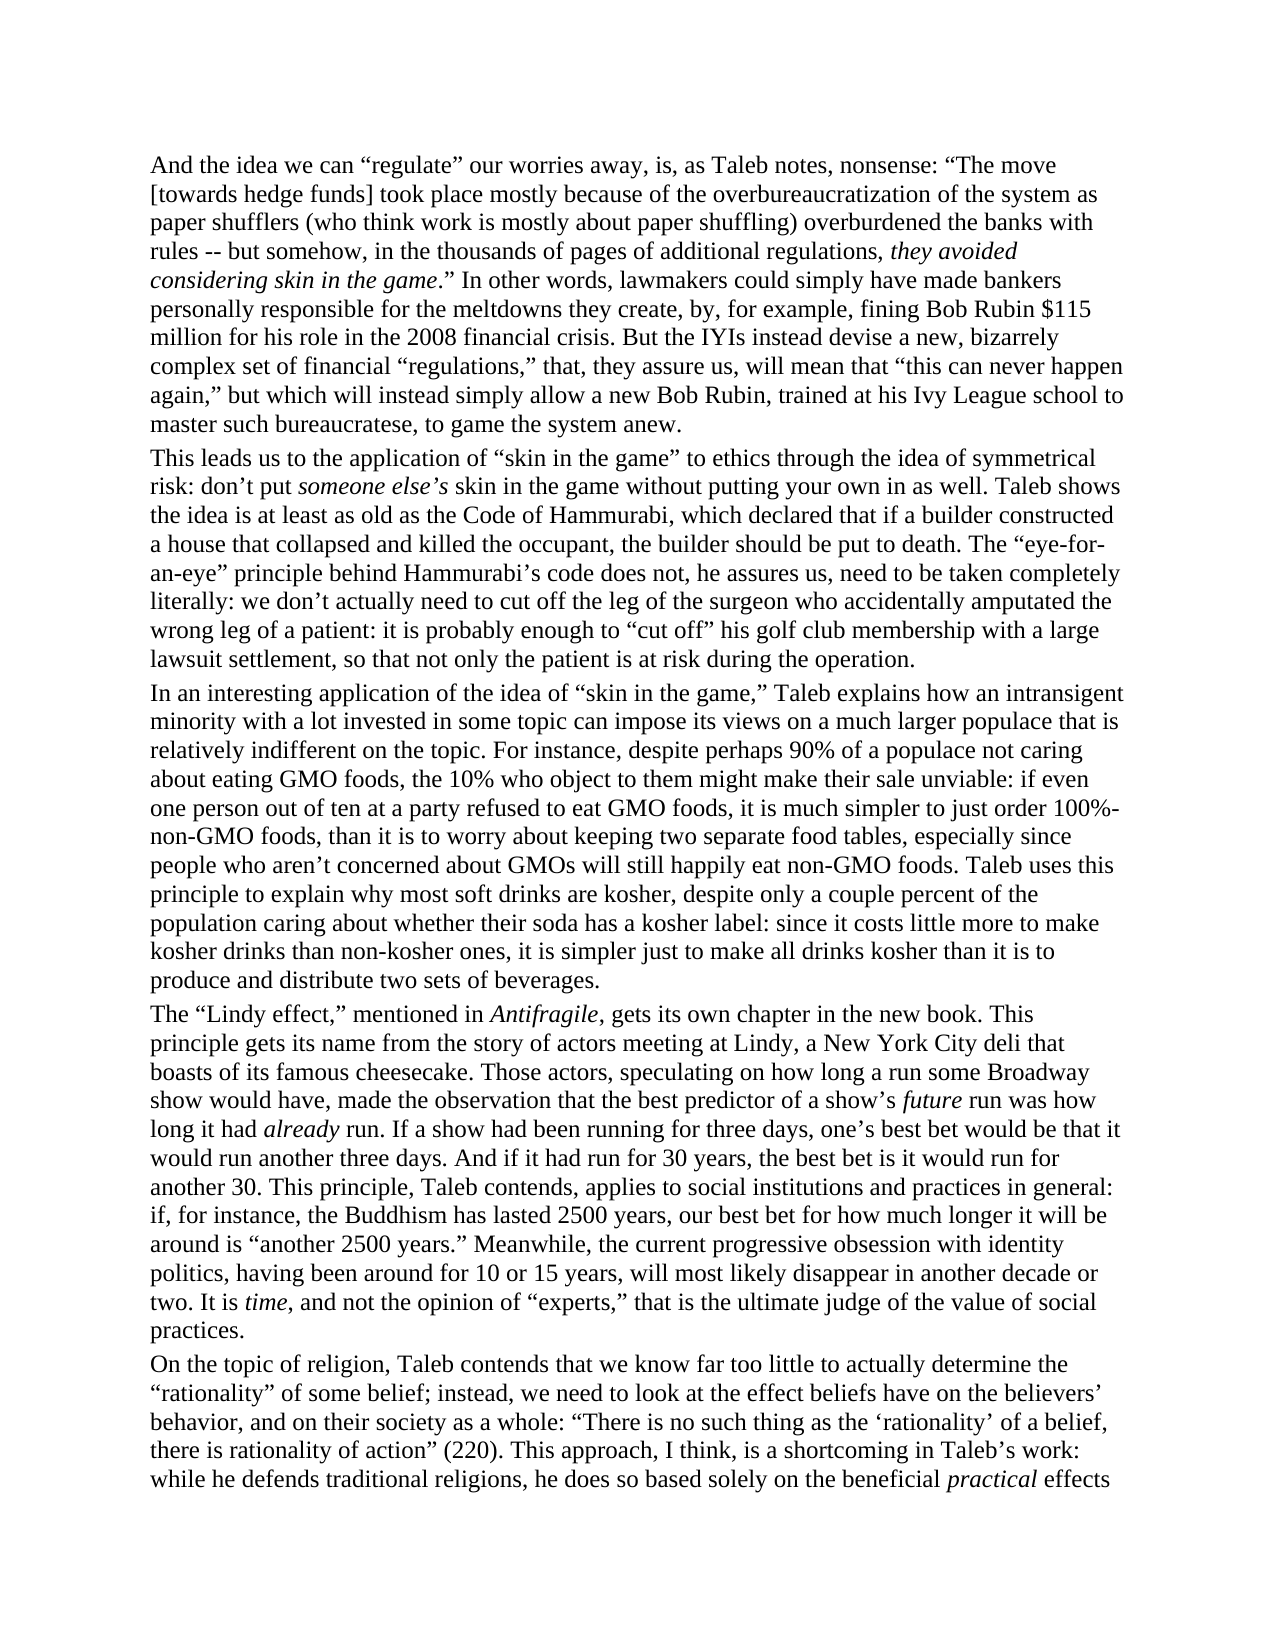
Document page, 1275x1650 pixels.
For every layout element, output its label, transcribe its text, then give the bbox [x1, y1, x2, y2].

text The “Lindy effect,” mentioned in Antifragile, gets its own chapter in the new book. This principle gets its name from the story of actors meeting at Lindy, a New York City deli that boasts of its famous cheesecake. Those actors, speculating on how long a run some Broadway show would have, made the observation that the best predictor of a show’s future run was how long it had already run. If a show had been running for three days, one’s best bet would be that it would run another three days. And if it had run for 30 years, the best bet is it would run for another 30. This principle, Taleb contends, applies to social institutions and practices in general: if, for instance, the Buddhism has lasted 2500 years, our best bet for how much longer it will be around is “another 2500 years.” Meanwhile, the current progressive obsession with identity politics, having been around for 10 or 15 years, will most likely disappear in another decade or two. It is time, and not the opinion of “experts,” that is the ultimate judge of the value of social practices. [150, 999, 1125, 1344]
text In an interesting application of the idea of “skin in the game,” Taleb explains how an intransigent minority with a lot invested in some topic can impose its views on a much larger populace that is relatively indifferent on the topic. For instance, despite perhaps 90% of a populace not caring about eating GMO foods, the 10% who object to them might make their sale unviable: if even one person out of ten at a party refused to eat GMO foods, it is much simpler to just order 100%-non-GMO foods, than it is to worry about keeping two separate food tables, especially since people who aren’t concerned about GMOs will still happily eat non-GMO foods. Taleb uses this principle to explain why most soft drinks are kosher, despite only a couple percent of the population caring about whether their soda has a kosher label: since it costs little more to make kosher drinks than non-kosher ones, it is simpler just to make all drinks kosher than it is to produce and distribute two sets of beverages. [150, 678, 1125, 994]
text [150, 1349, 1125, 1493]
text And the idea we can “regulate” our worries away, is, as Taleb notes, nonsense: “The move [towards hedge funds] took place mostly because of the overbureaucratization of the system as paper shufflers (who think work is mostly about paper shuffling) overburdened the banks with rules -- but somehow, in the thousands of pages of additional regulations, they avoided considering skin in the game.” In other words, lawmakers could simply have made bankers personally responsible for the meltdowns they create, by, for example, fining Bob Rubin $115 million for his role in the 2008 financial crisis. But the IYIs instead devise a new, bizarrely complex set of financial “regulations,” that, they assure us, will mean that “this can never happen again,” but which will instead simply allow a new Bob Rubin, trained at his Ivy League school to master such bureaucratese, to game the system anew. [150, 150, 1125, 437]
text This leads us to the application of “skin in the game” to ethics through the idea of symmetrical risk: don’t put someone else’s skin in the game without putting your own in as well. Taleb shows the idea is at least as old as the Code of Hammurabi, which declared that if a builder constructed a house that collapsed and killed the occupant, the builder should be put to death. The “eye-for-an-eye” principle behind Hammurabi’s code does not, he assures us, need to be taken completely literally: we don’t actually need to cut off the leg of the surgeon who accidentally amputated the wrong leg of a patient: it is probably enough to “cut off” his golf club membership with a large lawsuit settlement, so that not only the patient is at risk during the operation. [150, 443, 1125, 673]
